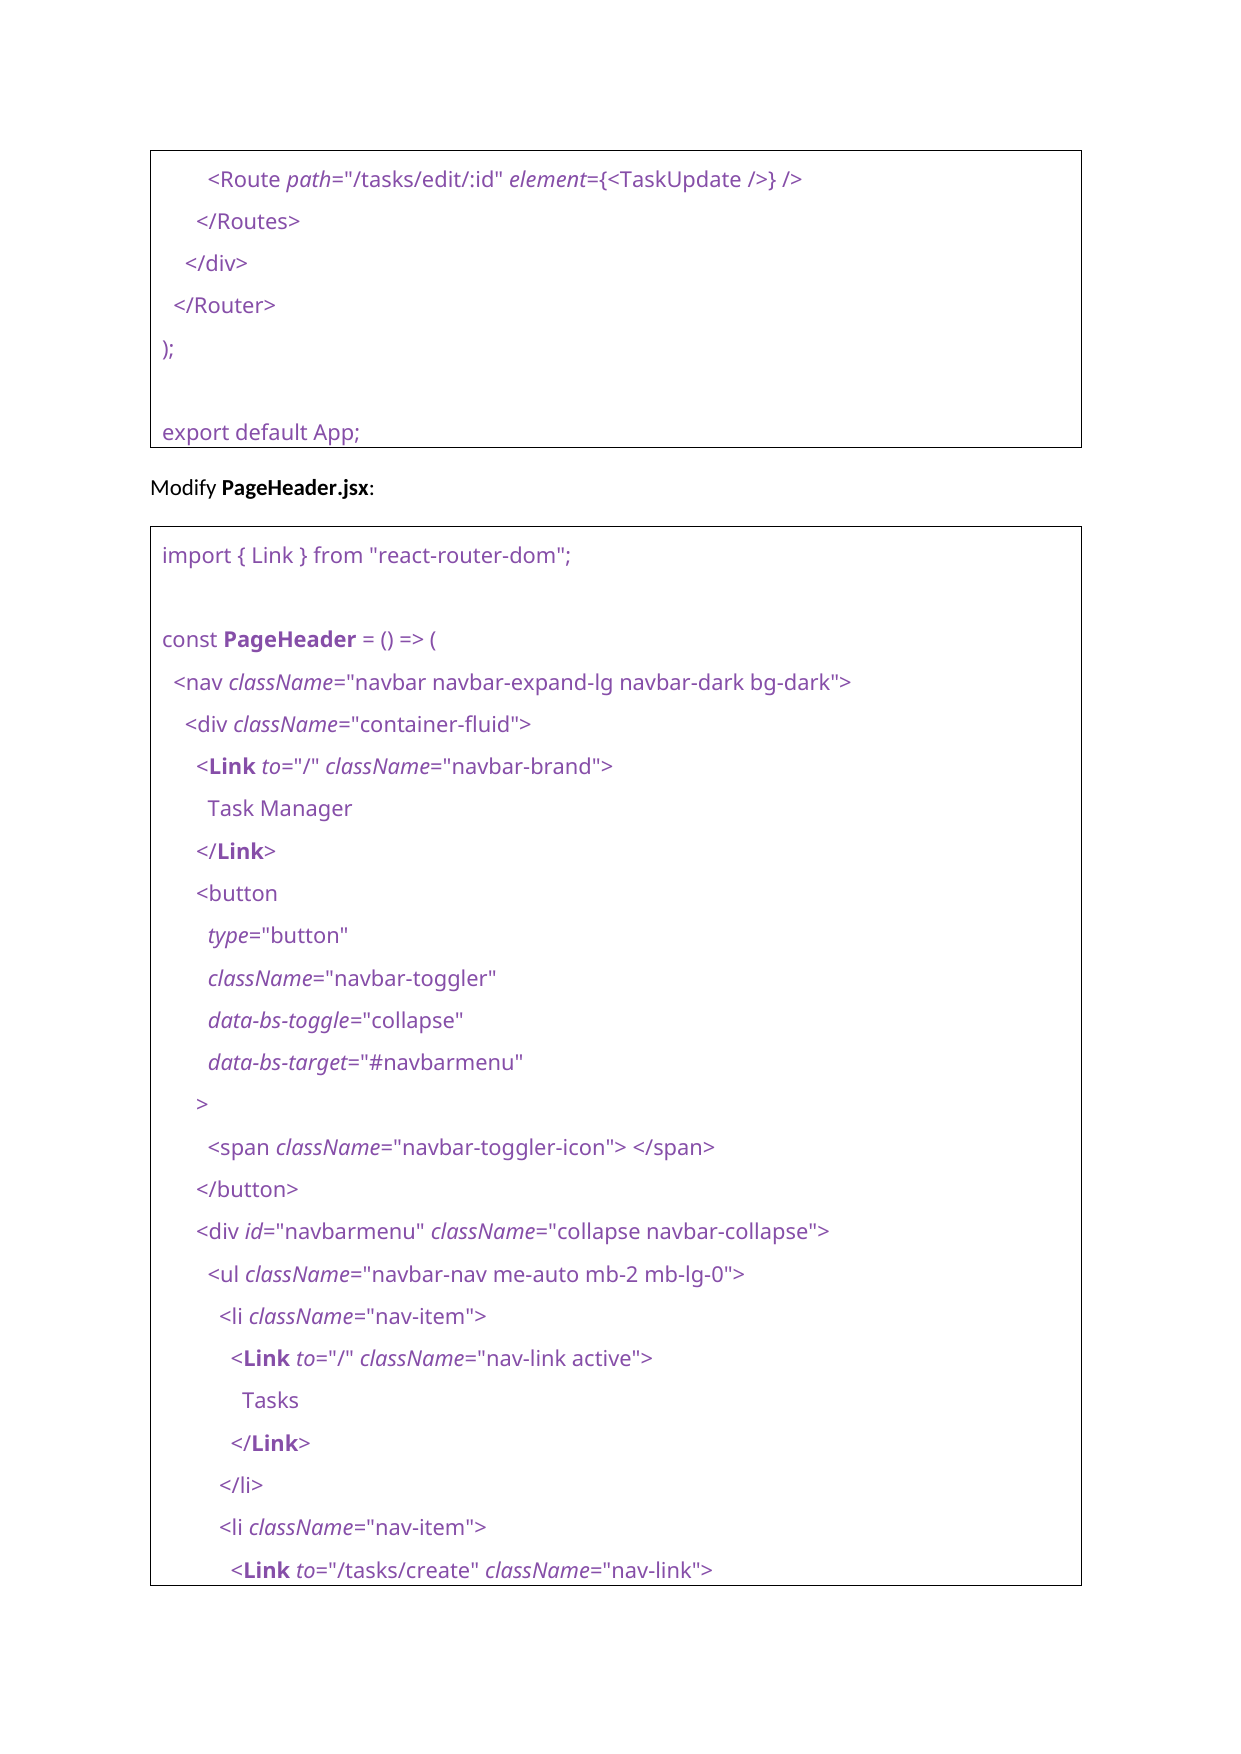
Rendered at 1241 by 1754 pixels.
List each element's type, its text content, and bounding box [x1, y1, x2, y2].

text Modify PageHeader.jsx: [150, 473, 1090, 501]
